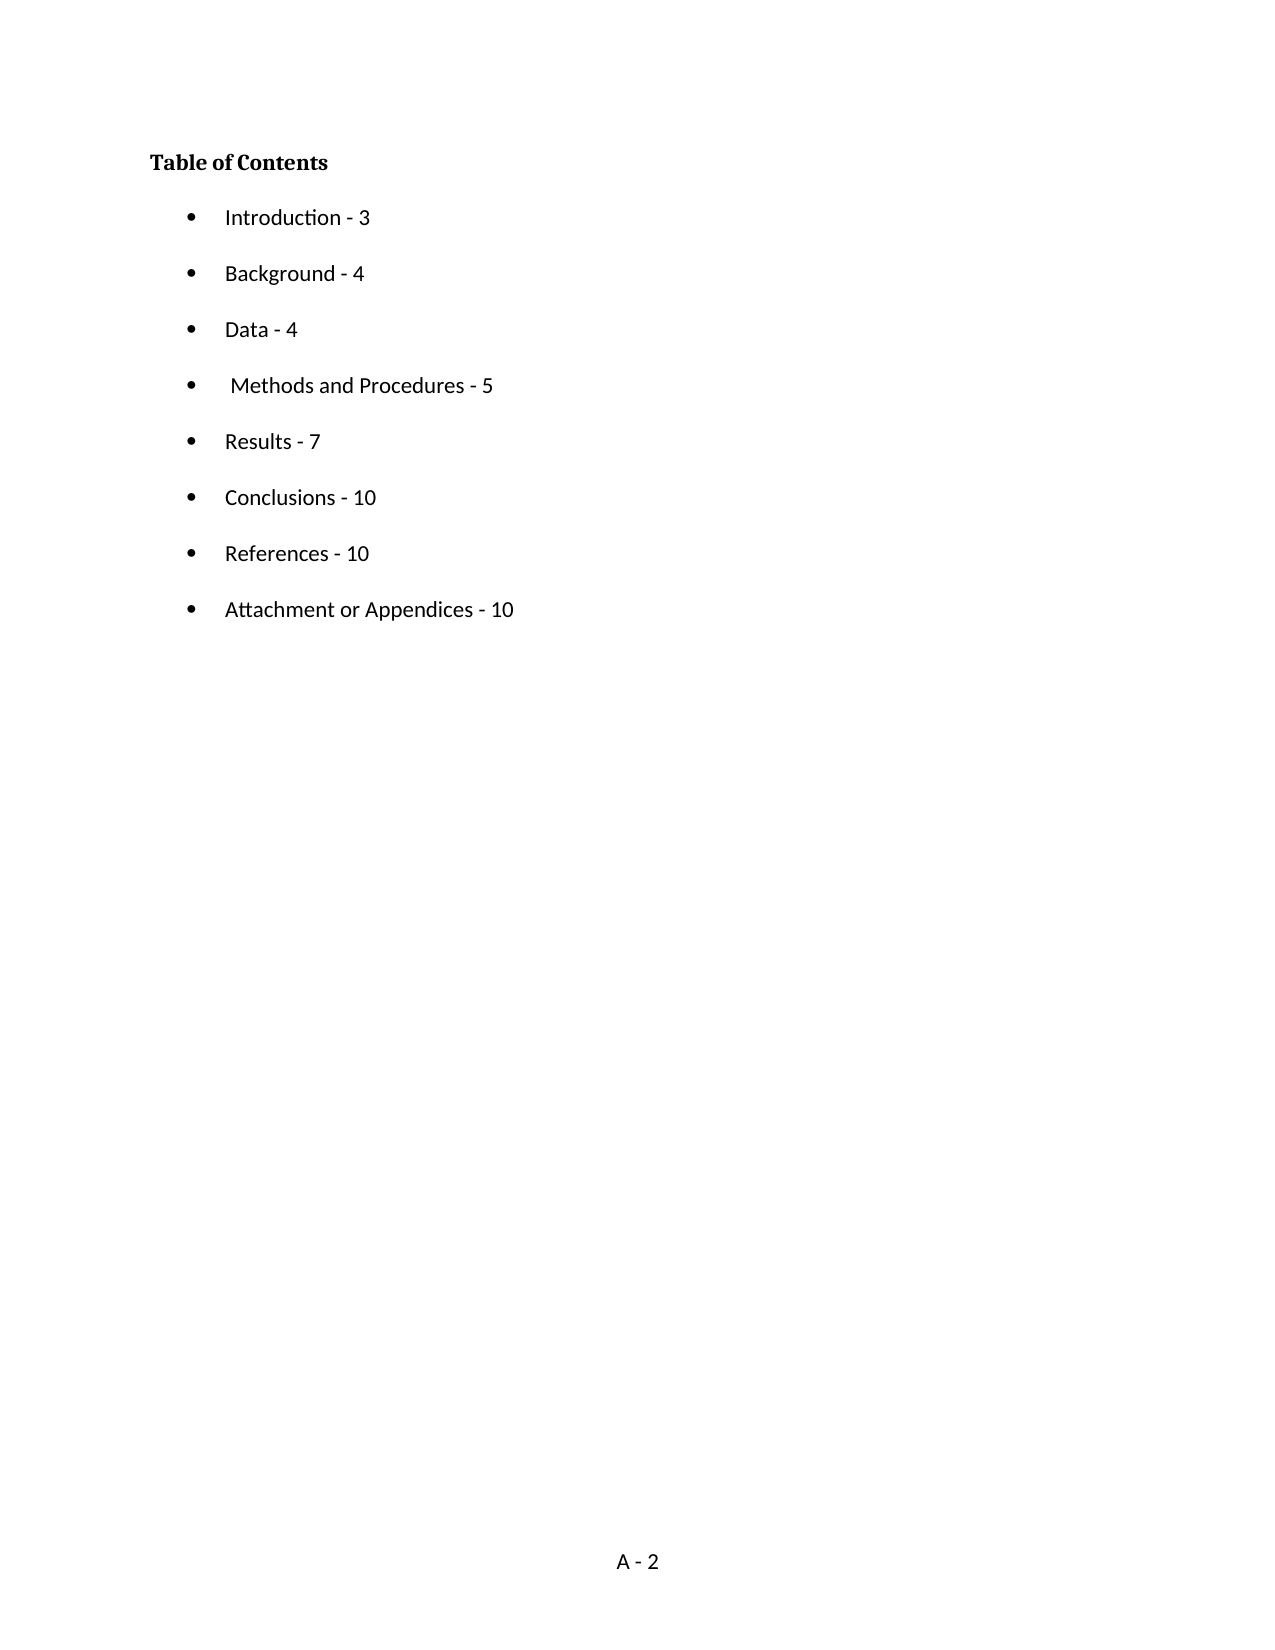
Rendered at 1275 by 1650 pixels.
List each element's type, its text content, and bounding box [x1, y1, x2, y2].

subtitle Table of Contents [150, 150, 1125, 176]
list Results - 7 [187, 427, 1125, 455]
list Methods and Procedures - 5 [187, 371, 1125, 399]
list Data - 4 [187, 315, 1125, 343]
list Conclusions - 10 [187, 483, 1125, 511]
list Background - 4 [187, 259, 1125, 287]
list Attachment or Appendices - 10 [187, 595, 1125, 623]
list References - 10 [187, 539, 1125, 567]
list Introduction - 3 [187, 203, 1125, 231]
